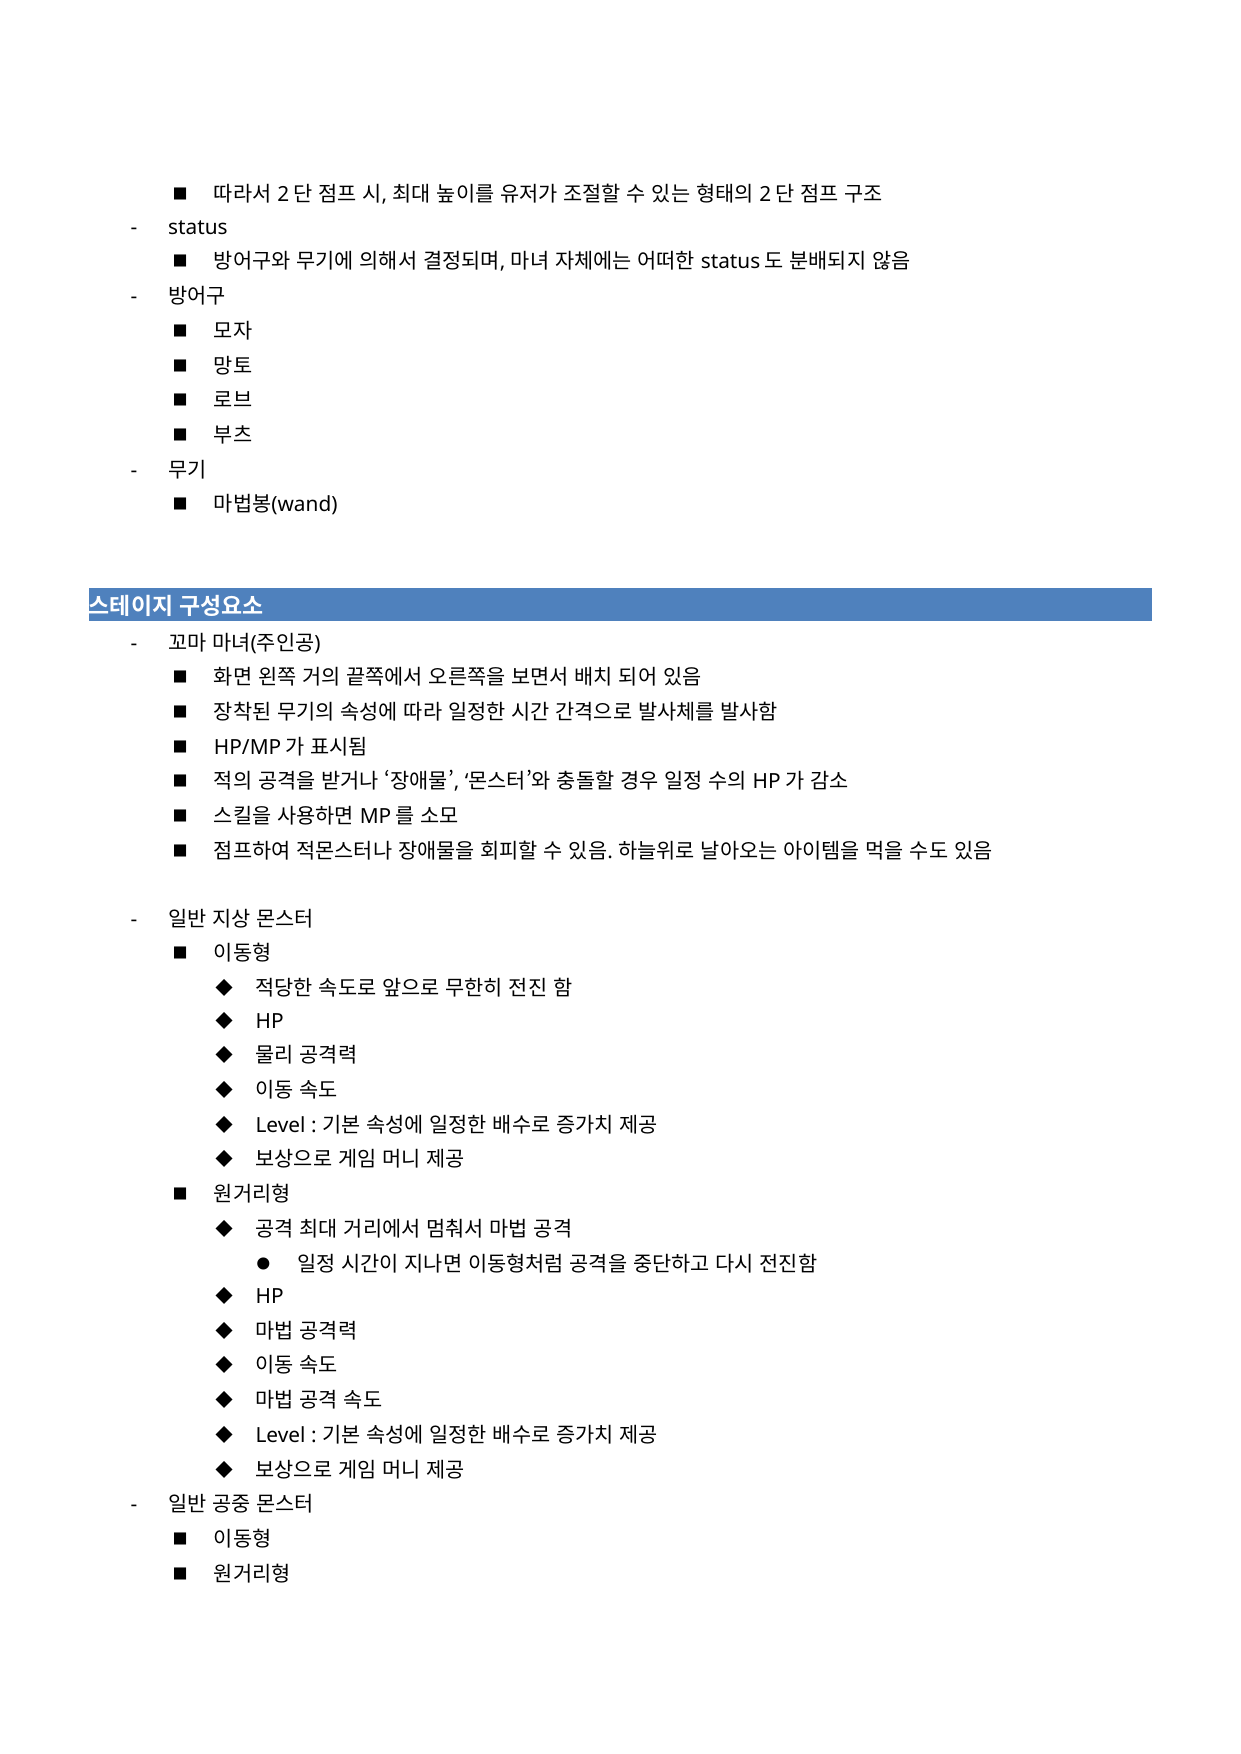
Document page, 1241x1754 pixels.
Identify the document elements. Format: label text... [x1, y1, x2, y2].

list Level : 기본 속성에 일정한 배수로 증가치 제공 [214, 1108, 1152, 1138]
list HP [214, 1006, 1152, 1034]
list 마법 공격 속도 [214, 1383, 1152, 1414]
list 따라서 2단 점프 시, 최대 높이를 유저가 조절할 수 있는 형태의 2단 점프 구조 [172, 177, 1152, 207]
list 보상으로 게임 머니 제공 [214, 1143, 1152, 1173]
text 스테이지 구성요소 [89, 588, 1152, 621]
list 로브 [172, 383, 1152, 414]
list 망토 [172, 349, 1152, 379]
list 이동 속도 [214, 1073, 1152, 1103]
list 점프하여 적몬스터나 장애물을 회피할 수 있음. 하늘위로 날아오는 아이템을 먹을 수도 있음 [172, 834, 1152, 865]
list 원거리형 [172, 1177, 1152, 1208]
list 마법봉(wand) [172, 488, 1152, 518]
list 방어구와 무기에 의해서 결정되며, 마녀 자체에는 어떠한 status도 분배되지 않음 [172, 244, 1152, 275]
list 적당한 속도로 앞으로 무한히 전진 함 [214, 971, 1152, 1001]
list 원거리형 [172, 1557, 1152, 1587]
list 이동 속도 [214, 1349, 1152, 1379]
list 부츠 [172, 418, 1152, 448]
list 꼬마 마녀(주인공) [130, 626, 1152, 656]
list 공격 최대 거리에서 멈춰서 마법 공격 [214, 1212, 1152, 1242]
list 화면 왼쪽 거의 끝쪽에서 오른쪽을 보면서 배치 되어 있음 [172, 661, 1152, 691]
list 모자 [172, 314, 1152, 344]
list status [130, 212, 1152, 240]
list 보상으로 게임 머니 제공 [214, 1453, 1152, 1483]
list 이동형 [172, 1522, 1152, 1553]
list 방어구 [130, 279, 1152, 310]
list Level : 기본 속성에 일정한 배수로 증가치 제공 [214, 1418, 1152, 1448]
list HP/MP가 표시됨 [172, 730, 1152, 760]
list HP [214, 1281, 1152, 1310]
list 장착된 무기의 속성에 따라 일정한 시간 간격으로 발사체를 발사함 [172, 695, 1152, 726]
list 일반 공중 몬스터 [130, 1488, 1152, 1518]
list 물리 공격력 [214, 1038, 1152, 1069]
list 적의 공격을 받거나 ‘장애물’, ‘몬스터’와 충돌할 경우 일정 수의 HP가 감소 [172, 765, 1152, 795]
list 일반 지상 몬스터 [130, 902, 1152, 932]
list 무기 [130, 453, 1152, 483]
list 이동형 [172, 937, 1152, 967]
list 일정 시간이 지나면 이동형처럼 공격을 중단하고 다시 전진함 [255, 1247, 1152, 1277]
list 마법 공격력 [214, 1314, 1152, 1344]
list 스킬을 사용하면 MP를 소모 [172, 799, 1152, 830]
